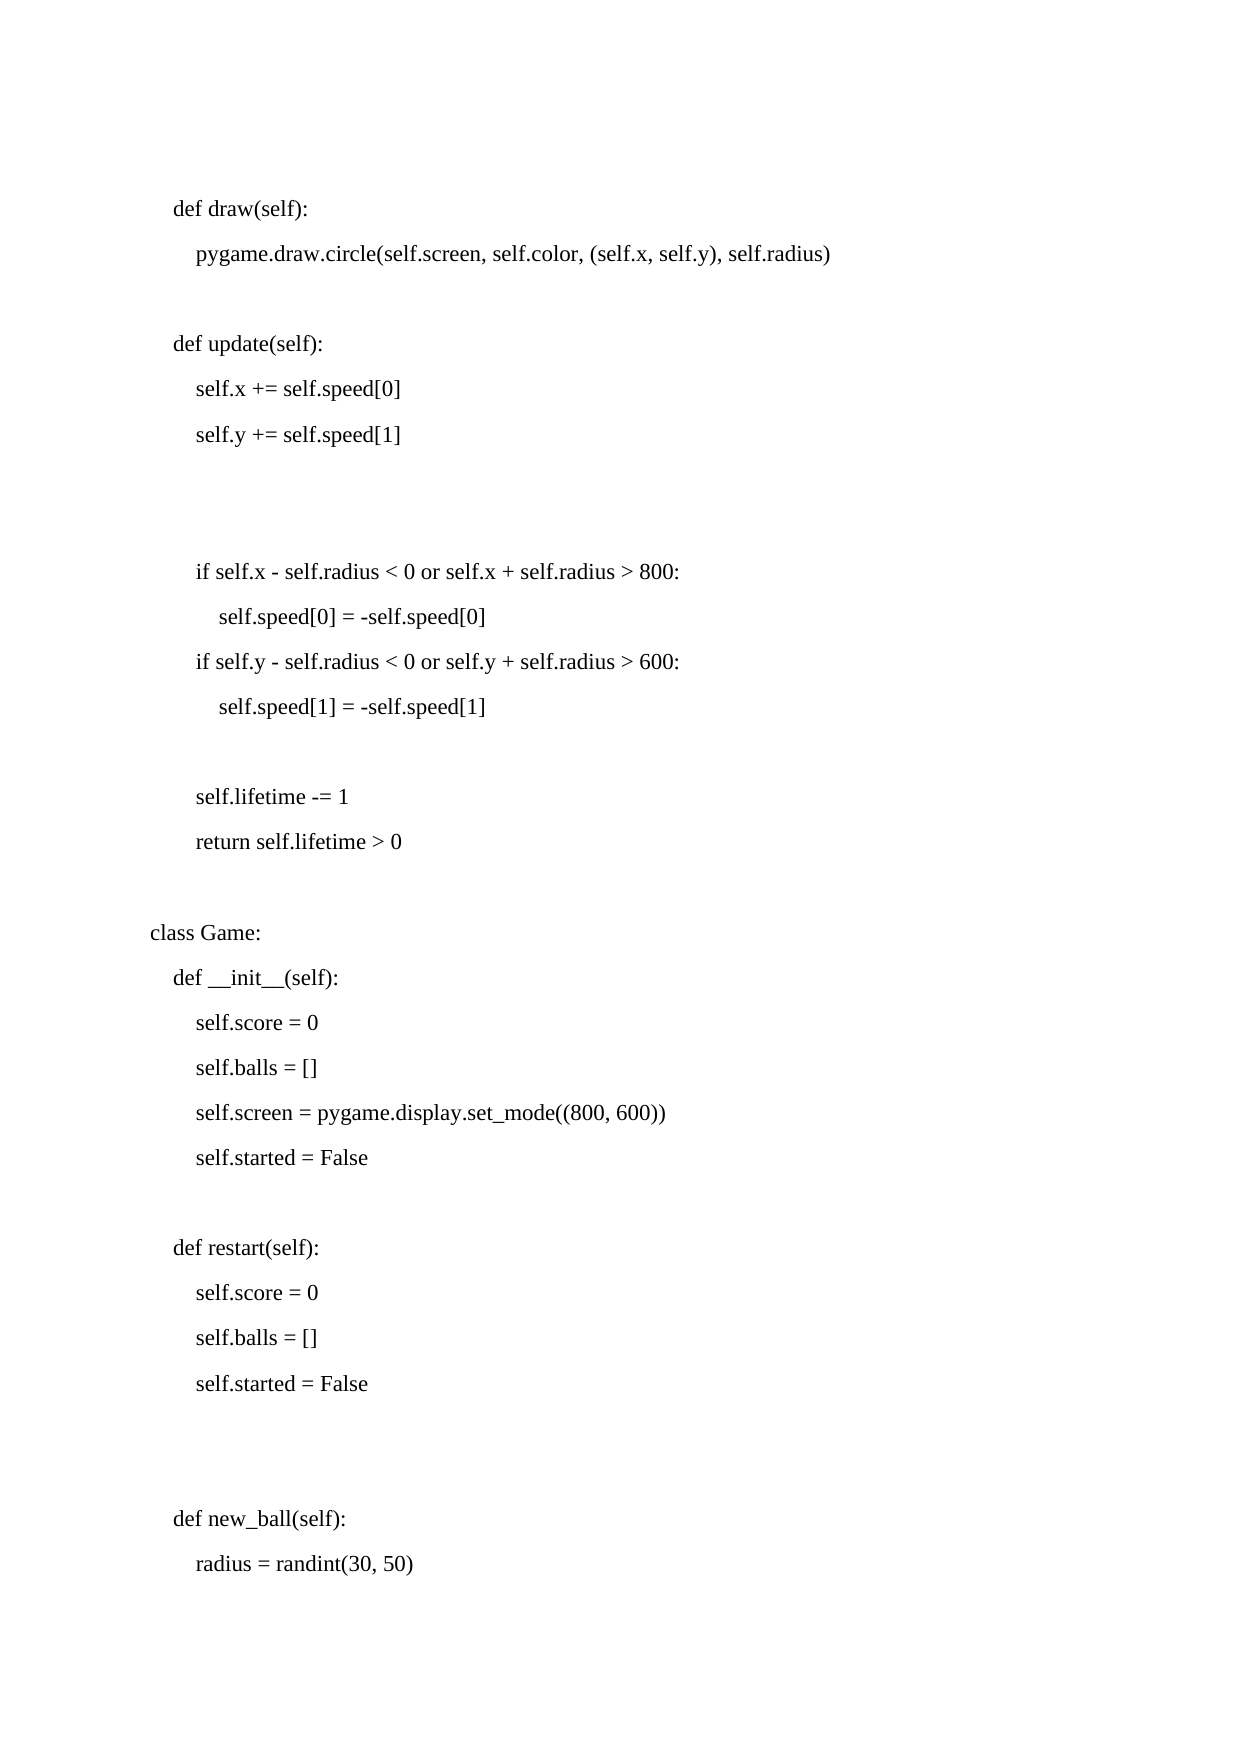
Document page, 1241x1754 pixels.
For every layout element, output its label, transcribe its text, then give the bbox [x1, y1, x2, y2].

text self.lifetime -= 1 [150, 783, 1090, 809]
text self.y += self.speed[1] [150, 421, 1090, 447]
text self.screen = pygame.display.set_mode((800, 600)) [150, 1099, 1090, 1125]
text return self.lifetime > 0 [150, 828, 1090, 855]
text def new_ball(self): [150, 1505, 1090, 1531]
text self.score = 0 [150, 1009, 1090, 1035]
text if self.y - self.radius < 0 or self.y + self.radius > 600: [150, 648, 1090, 674]
text def draw(self): [150, 195, 1090, 221]
text pygame.draw.circle(self.screen, self.color, (self.x, self.y), self.radius) [150, 240, 1090, 267]
text self.started = False [150, 1144, 1090, 1170]
text radius = randint(30, 50) [150, 1550, 1090, 1576]
text self.x += self.speed[0] [150, 376, 1090, 402]
text self.balls = [] [150, 1054, 1090, 1080]
text self.started = False [150, 1369, 1090, 1396]
text self.score = 0 [150, 1279, 1090, 1306]
text def restart(self): [150, 1234, 1090, 1261]
text def update(self): [150, 330, 1090, 357]
text self.balls = [] [150, 1324, 1090, 1351]
text self.speed[1] = -self.speed[1] [150, 693, 1090, 719]
text def __init__(self): [150, 964, 1090, 990]
text class Game: [150, 918, 1090, 945]
text if self.x - self.radius < 0 or self.x + self.radius > 800: [150, 558, 1090, 584]
text self.speed[0] = -self.speed[0] [150, 603, 1090, 629]
